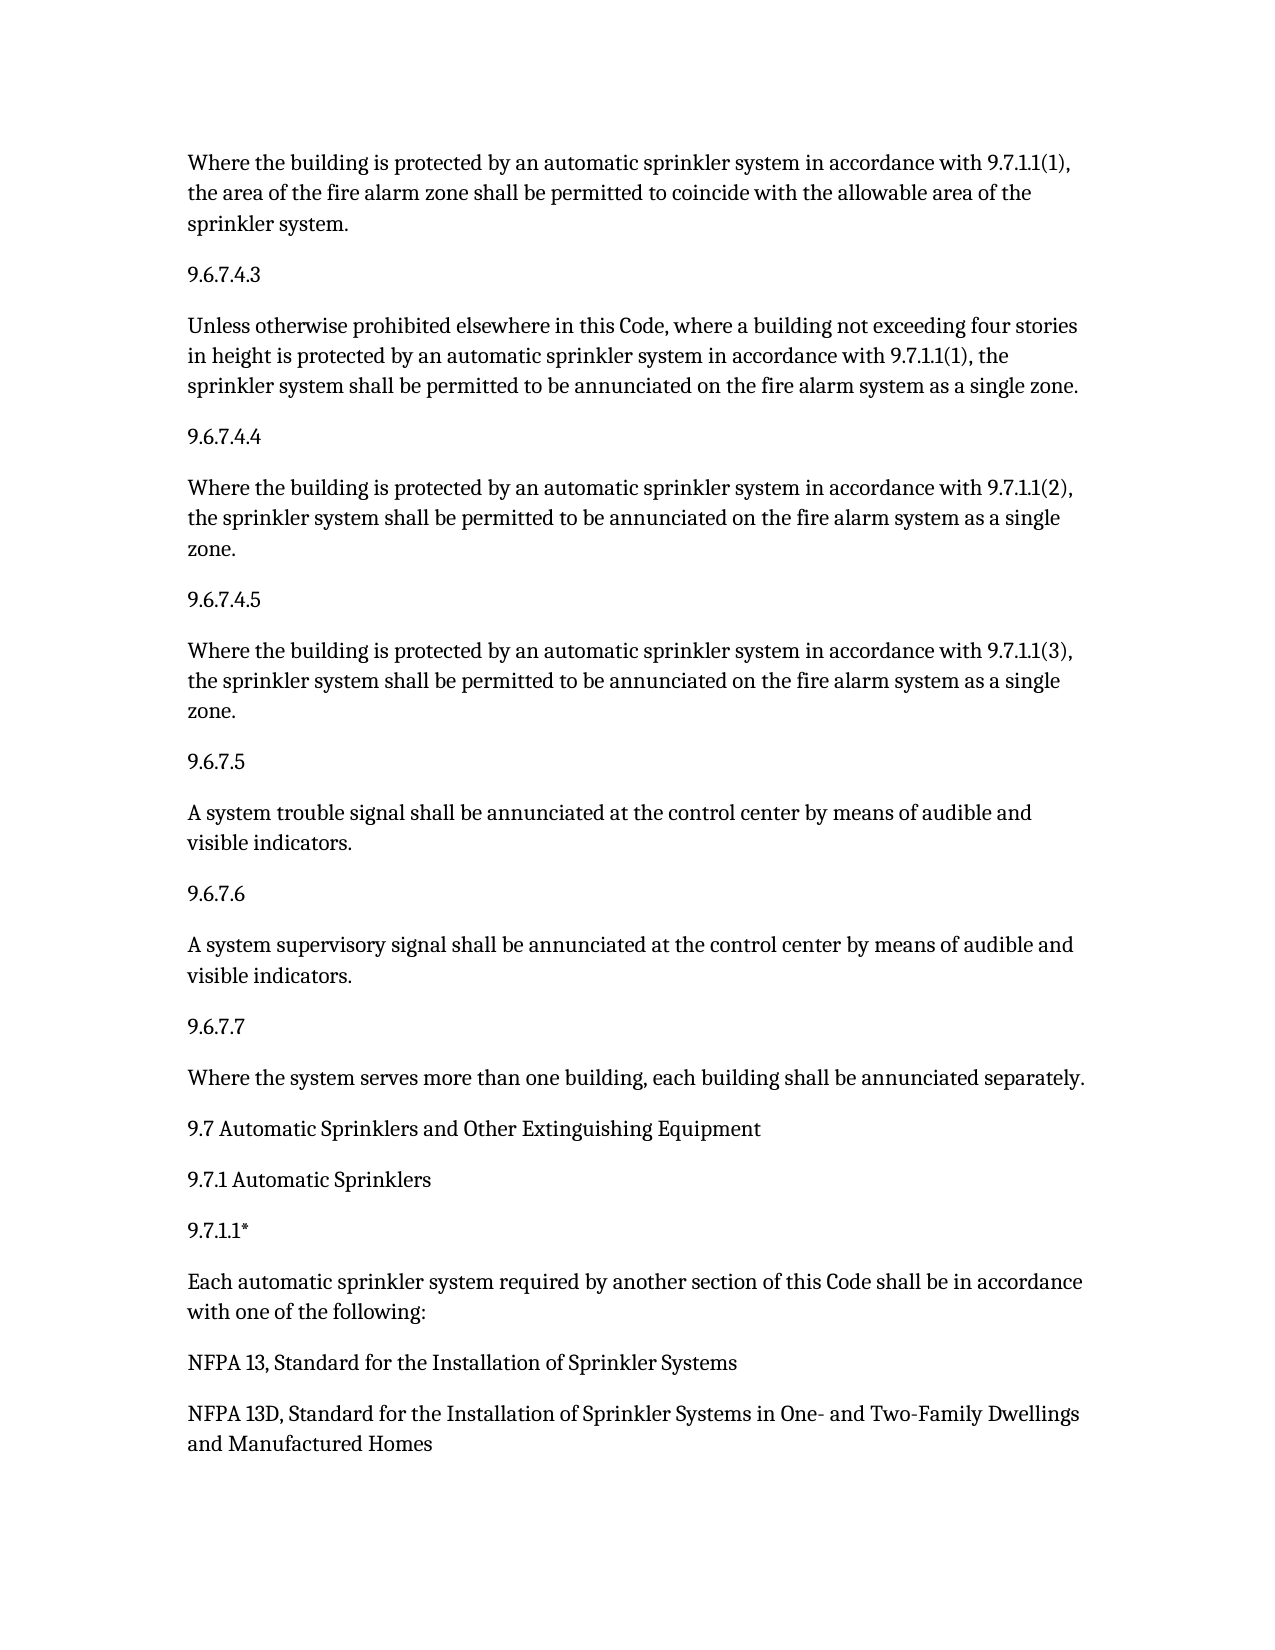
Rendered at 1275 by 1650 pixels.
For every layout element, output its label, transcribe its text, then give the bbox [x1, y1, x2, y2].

text Where the system serves more than one building, each building shall be annunciated separately. [187, 1064, 1087, 1091]
text 9.6.7.4.3 [187, 261, 1087, 288]
text 9.7.1 Automatic Sprinklers [187, 1167, 1087, 1193]
text 9.7 Automatic Sprinklers and Other Extinguishing Equipment [187, 1116, 1087, 1142]
text Where the building is protected by an automatic sprinkler system in accordance with 9.7.1.1(2), the sprinkler system shall be permitted to be annunciated on the fire alarm system as a single zone. [187, 475, 1087, 562]
text 9.6.7.4.4 [187, 424, 1087, 450]
text Unless otherwise prohibited elsewhere in this Code, where a building not exceeding four stories in height is protected by an automatic sprinkler system in accordance with 9.7.1.1(1), the sprinkler system shall be permitted to be annunciated on the fire alarm system as a single zone. [187, 312, 1087, 399]
text A system supervisory signal shall be annunciated at the control center by means of audible and visible indicators. [187, 932, 1087, 989]
text Each automatic sprinkler system required by another section of this Code shall be in accordance with one of the following: [187, 1269, 1087, 1325]
text Where the building is protected by an automatic sprinkler system in accordance with 9.7.1.1(3), the sprinkler system shall be permitted to be annunciated on the fire alarm system as a single zone. [187, 637, 1087, 724]
text NFPA 13D, Standard for the Installation of Sprinkler Systems in One- and Two-Family Dwellings and Manufactured Homes [187, 1401, 1087, 1458]
text 9.6.7.6 [187, 881, 1087, 908]
text Where the building is protected by an automatic sprinkler system in accordance with 9.7.1.1(1), the area of the fire alarm zone shall be permitted to coincide with the allowable area of the sprinkler system. [187, 150, 1087, 237]
text NFPA 13, Standard for the Installation of Sprinkler Systems [187, 1350, 1087, 1376]
text 9.6.7.5 [187, 749, 1087, 775]
text 9.6.7.4.5 [187, 586, 1087, 613]
text 9.7.1.1* [187, 1218, 1087, 1244]
text 9.6.7.7 [187, 1013, 1087, 1040]
text A system trouble signal shall be annunciated at the control center by means of audible and visible indicators. [187, 800, 1087, 857]
